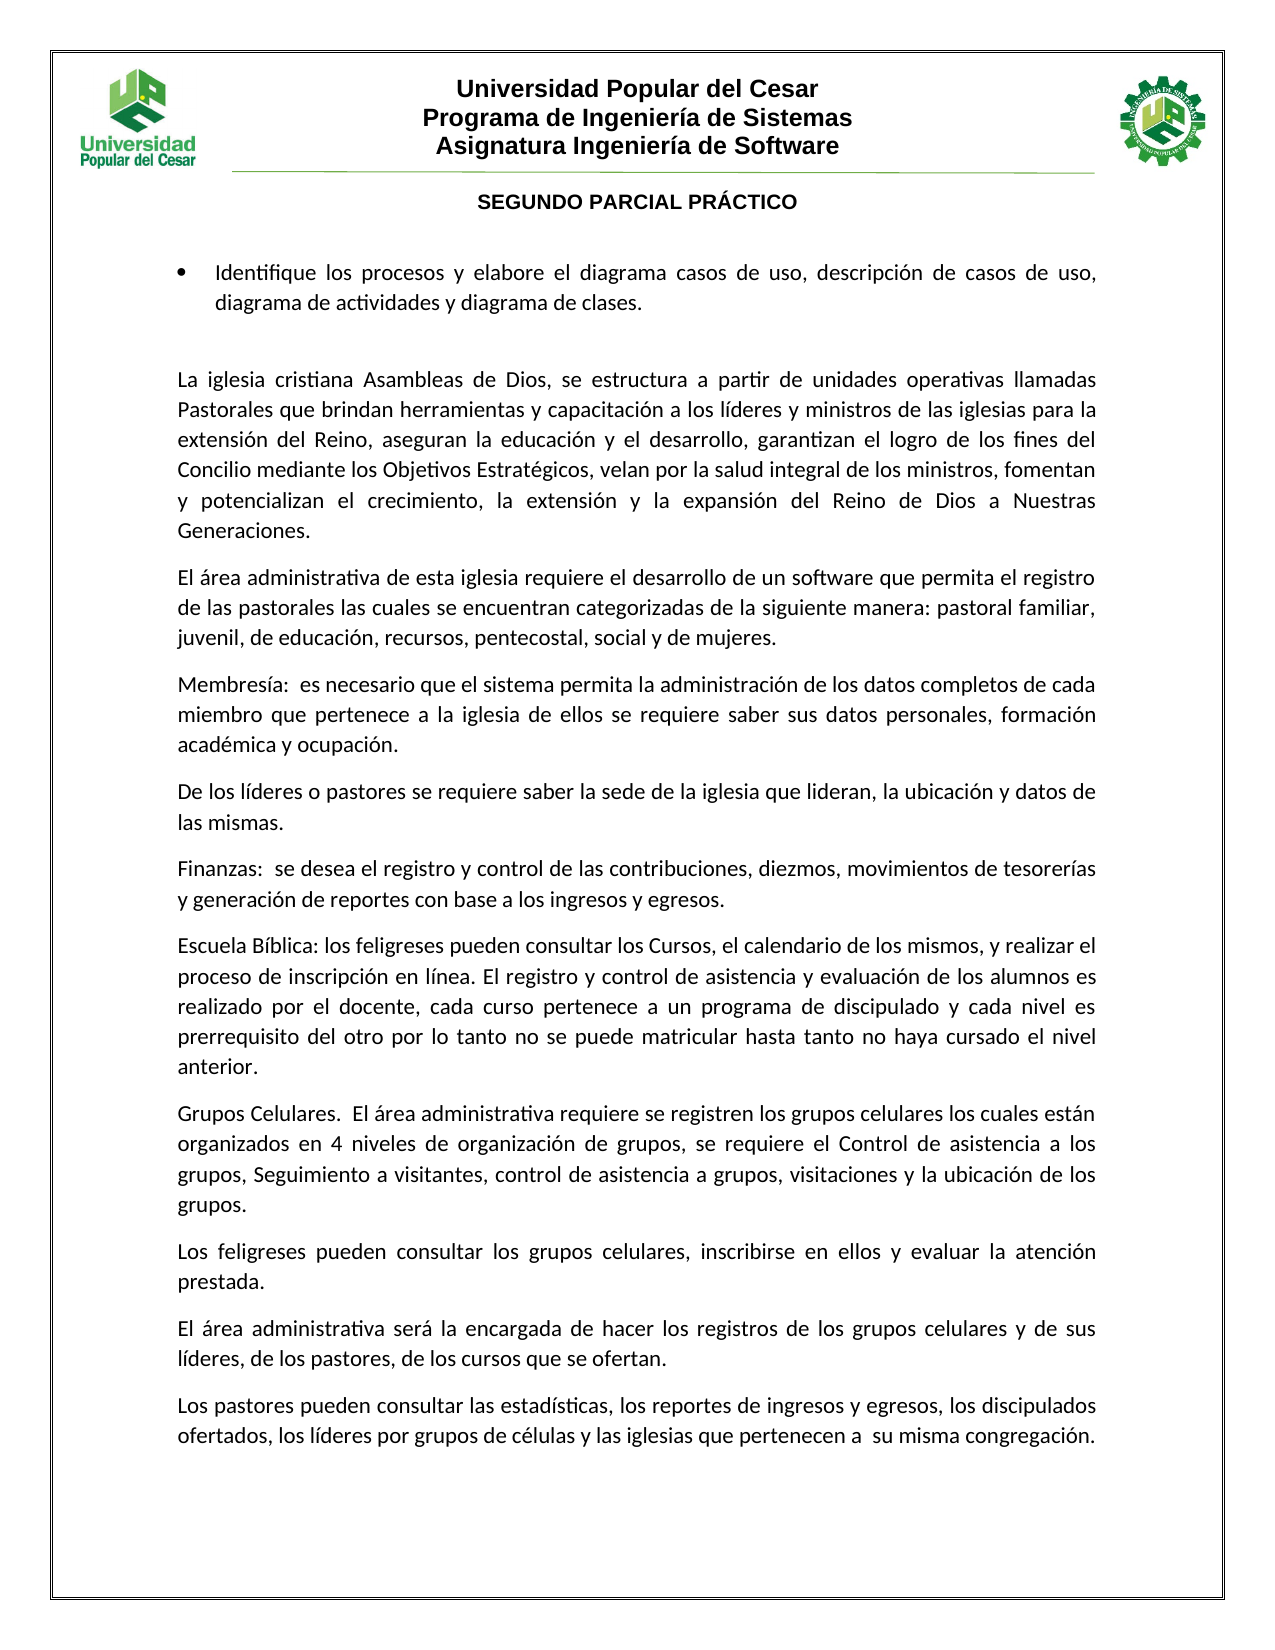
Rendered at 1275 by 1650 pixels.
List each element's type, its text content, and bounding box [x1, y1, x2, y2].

text Los pastores pueden consultar las estadísticas, los reportes de ingresos y egresos, los discipulados ofertados, los líderes por grupos de células y las iglesias que pertenecen a su misma congregación. [177, 1391, 1098, 1479]
text Finanzas: se desea el registro y control de las contribuciones, diezmos, movimientos de tesorerías y generación de reportes con base a los ingresos y egresos. [177, 854, 1098, 913]
text Grupos Celulares. El área administrativa requiere se registren los grupos celulares los cuales están organizados en 4 niveles de organización de grupos, se requiere el Control de asistencia a los grupos, Seguimiento a visitantes, control de asistencia a grupos, visitaciones y la ubicación de los grupos. [177, 1099, 1098, 1218]
text De los líderes o pastores se requiere saber la sede de la iglesia que lideran, la ubicación y datos de las mismas. [177, 777, 1098, 836]
picture [79, 68, 197, 169]
text La iglesia cristiana Asambleas de Dios, se estructura a partir de unidades operativas llamadas Pastorales que brindan herramientas y capacitación a los líderes y ministros de las iglesias para la extensión del Reino, aseguran la educación y el desarrollo, garantizan el logro de los fines del Concilio mediante los Objetivos Estratégicos, velan por la salud integral de los ministros, fomentan y potencializan el crecimiento, la extensión y la expansión del Reino de Dios a Nuestras Generaciones. [177, 365, 1098, 544]
text Escuela Bíblica: los feligreses pueden consultar los Cursos, el calendario de los mismos, y realizar el proceso de inscripción en línea. El registro y control de asistencia y evaluación de los alumnos es realizado por el docente, cada curso pertenece a un programa de discipulado y cada nivel es prerrequisito del otro por lo tanto no se puede matricular hasta tanto no haya cursado el nivel anterior. [177, 932, 1098, 1081]
text Los feligreses pueden consultar los grupos celulares, inscribirse en ellos y evaluar la atención prestada. [177, 1237, 1098, 1295]
text El área administrativa de esta iglesia requiere el desarrollo de un software que permita el registro de las pastorales las cuales se encuentran categorizadas de la siguiente manera: pastoral familiar, juvenil, de educación, recursos, pentecostal, social y de mujeres. [177, 563, 1098, 651]
text El área administrativa será la encargada de hacer los registros de los grupos celulares y de sus líderes, de los pastores, de los cursos que se ofertan. [177, 1314, 1098, 1372]
list Identifique los procesos y elabore el diagrama casos de uso, descripción de casos de uso, diagrama de actividades y diagrama de clases. [177, 258, 1098, 316]
picture [1116, 75, 1211, 172]
text Membresía: es necesario que el sistema permita la administración de los datos completos de cada miembro que pertenece a la iglesia de ellos se requiere saber sus datos personales, formación académica y ocupación. [177, 670, 1098, 759]
